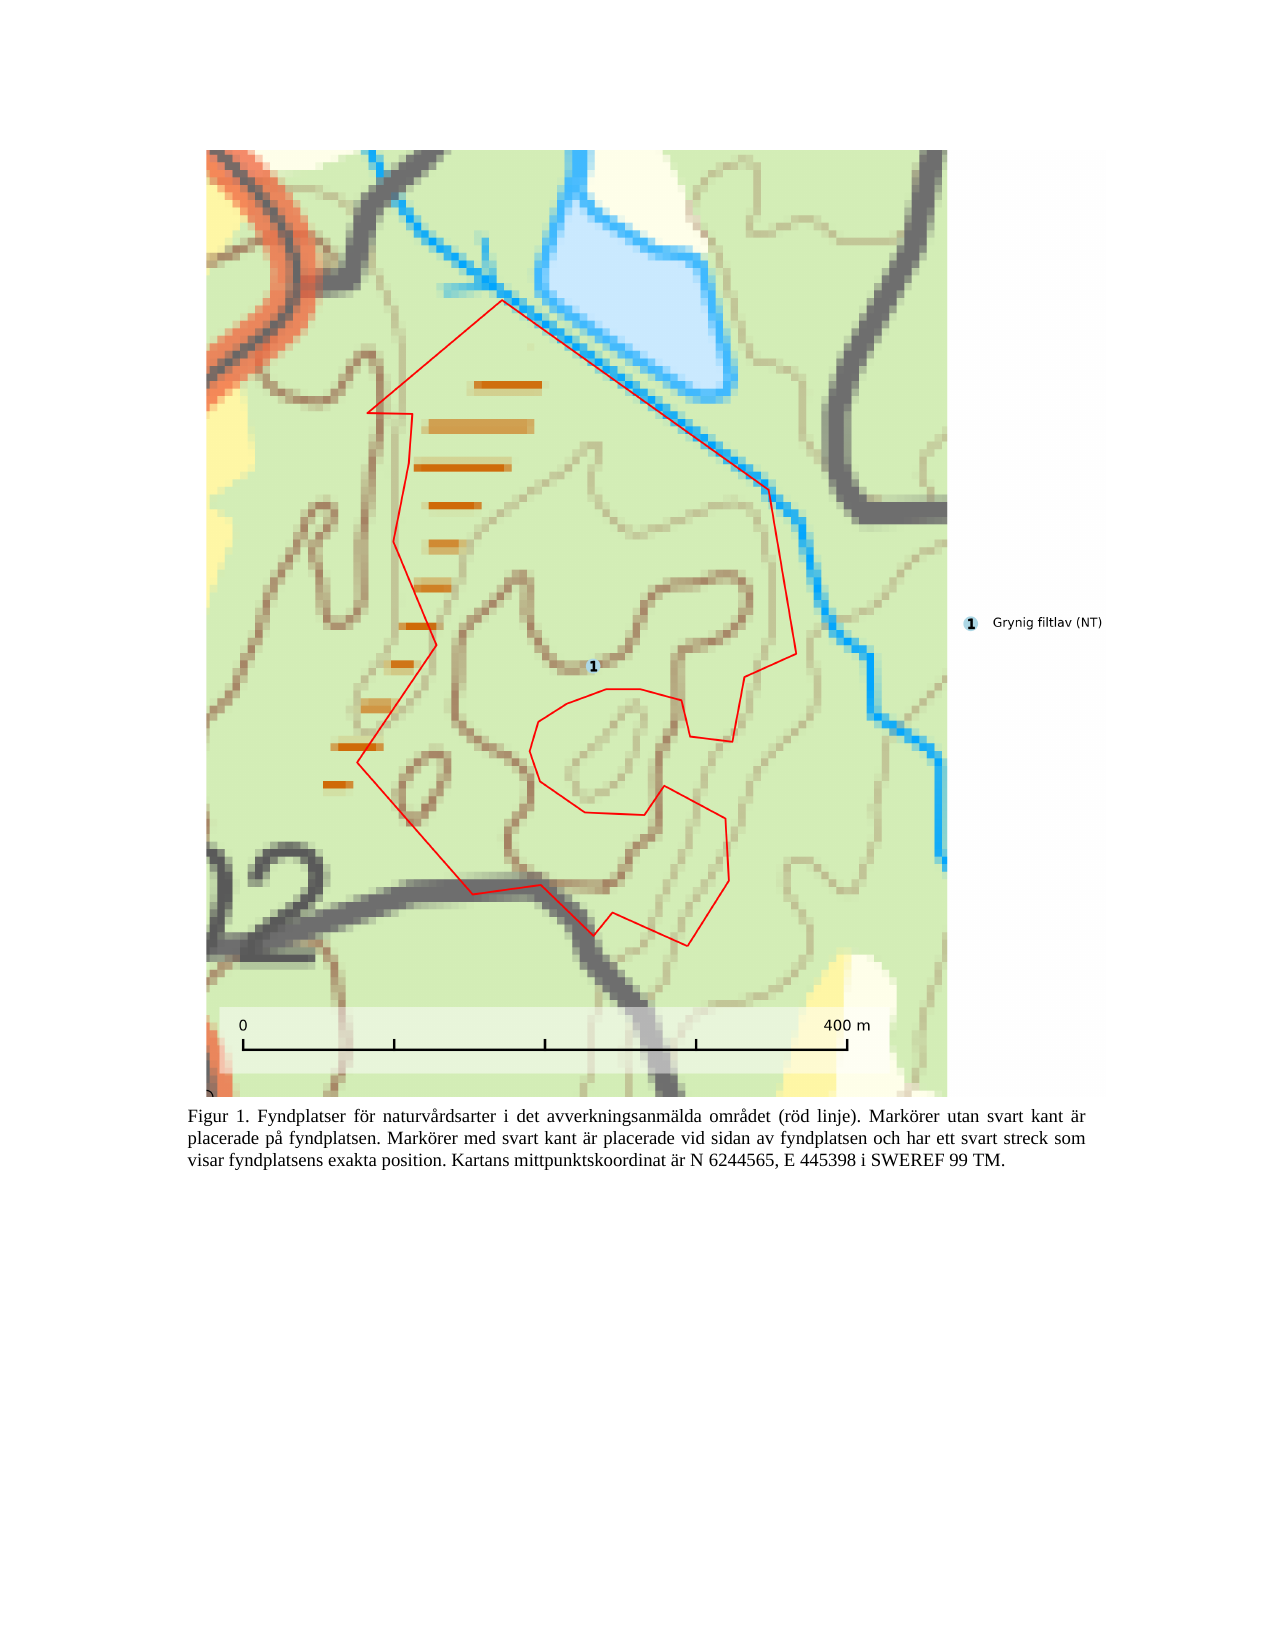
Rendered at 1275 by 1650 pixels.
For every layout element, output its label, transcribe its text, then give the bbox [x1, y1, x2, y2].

picture [206, 150, 1107, 1097]
text Figur 1. Fyndplatser för naturvårdsarter i det avverkningsanmälda området (röd linje). Markörer utan svart kant är placerade på fyndplatsen. Markörer med svart kant är placerade vid sidan av fyndplatsen och har ett svart streck som visar fyndplatsens exakta position. Kartans mittpunktskoordinat är N 6244565, E 445398 i SWEREF 99 TM. [187, 1105, 1087, 1170]
